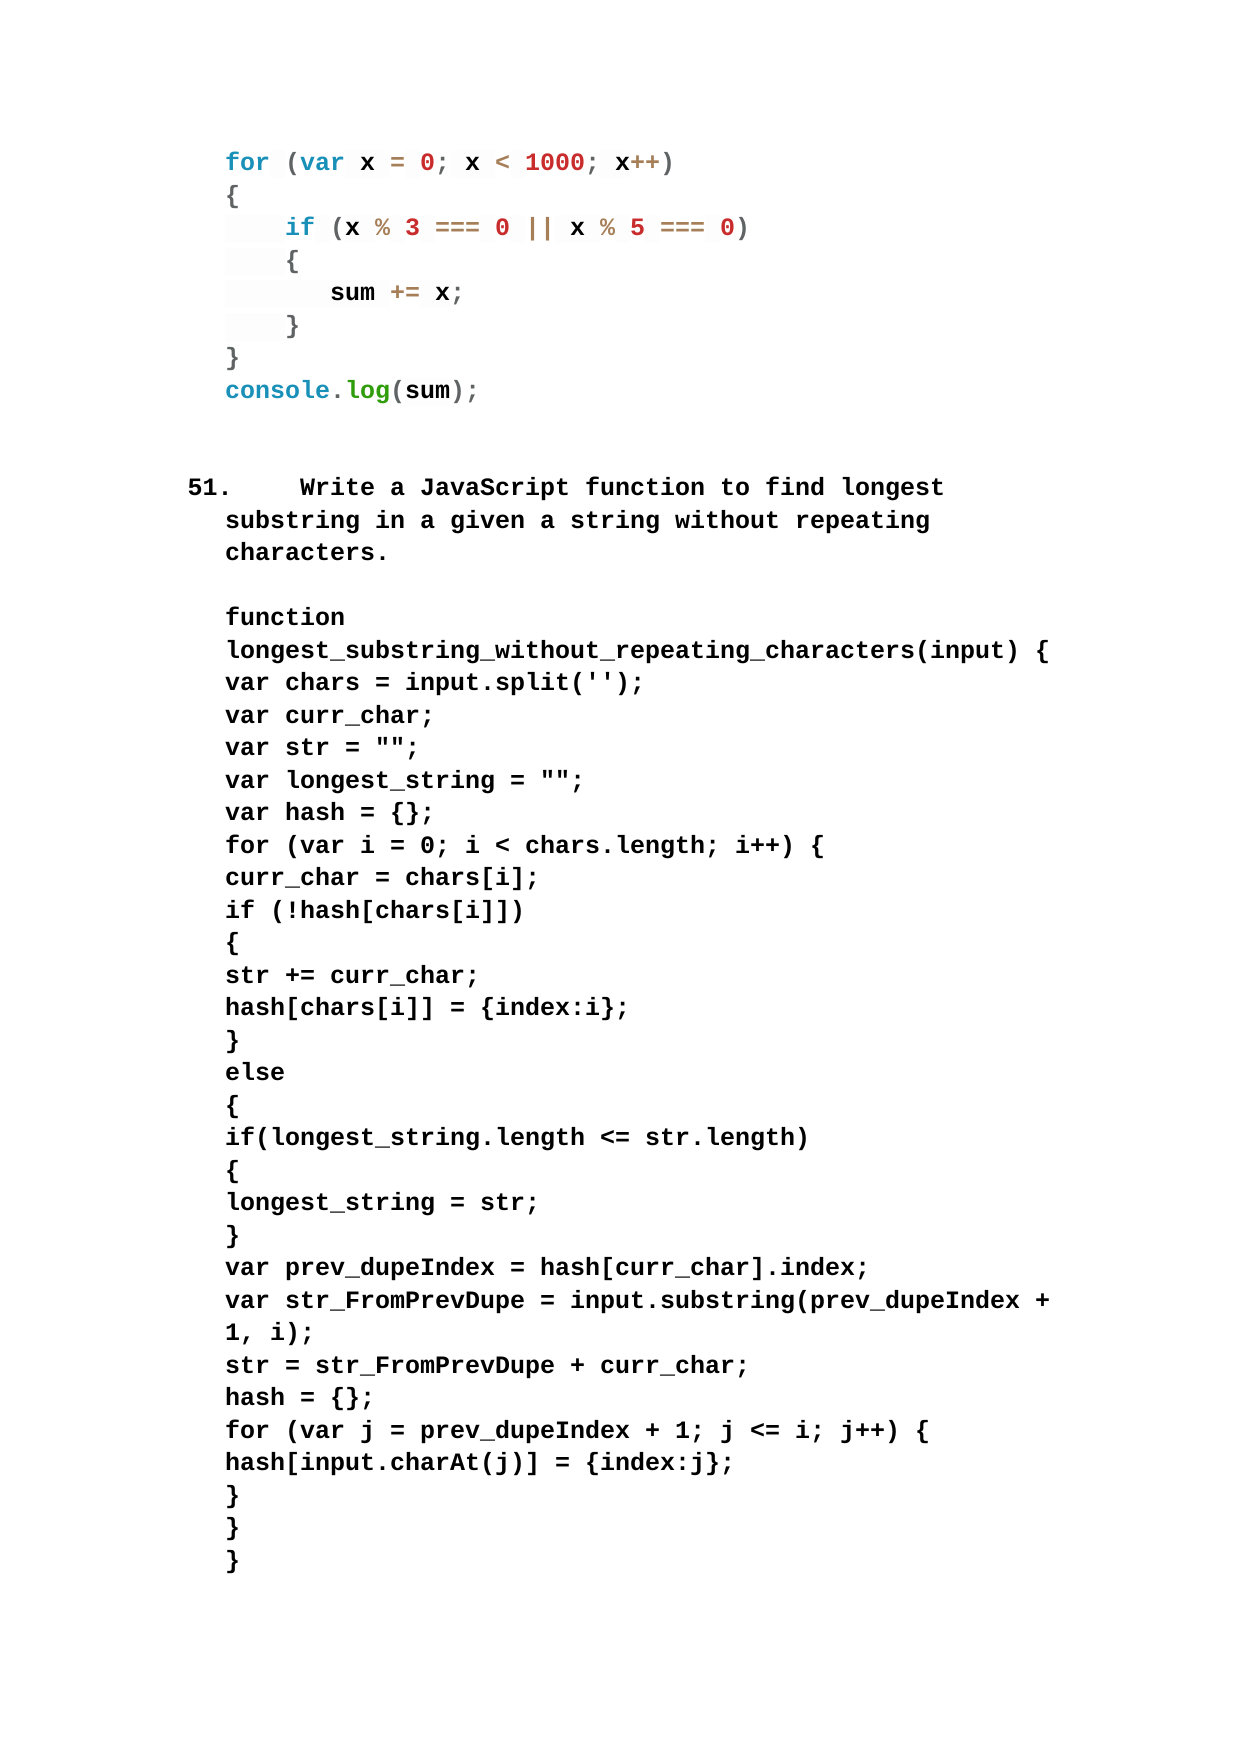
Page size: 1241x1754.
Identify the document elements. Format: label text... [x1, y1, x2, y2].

text var str = ""; [225, 735, 1090, 763]
text for (var x = 0; x < 1000; x++) [630, 150, 1090, 178]
text str += curr_char; [225, 962, 1090, 991]
text } [225, 1547, 1090, 1576]
text else [225, 1060, 1090, 1088]
text console.log(sum); [225, 377, 1090, 406]
list Write a JavaScript function to find longest substring in a given a string without repeating characters. [187, 475, 1090, 568]
text hash = {}; [225, 1385, 1090, 1413]
text longest_string = str; [225, 1190, 1090, 1218]
text function longest_substring_without_repeating_characters(input) { [225, 605, 1090, 666]
text { [225, 1092, 1090, 1121]
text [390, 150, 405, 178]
text if (x % 3 === 0 || x % 5 === 0) [720, 215, 1090, 243]
text for (var i = 0; i < chars.length; i++) { [225, 832, 1090, 861]
text sum += x; [450, 280, 1090, 308]
text var str_FromPrevDupe = input.substring(prev_dupeIndex + 1, i); [225, 1287, 1090, 1348]
text var curr_char; [225, 702, 1090, 731]
text sum += x; [390, 280, 420, 308]
text if (!hash[chars[i]]) [225, 897, 1090, 926]
text str = str_FromPrevDupe + curr_char; [225, 1352, 1090, 1381]
text } [225, 1515, 1090, 1543]
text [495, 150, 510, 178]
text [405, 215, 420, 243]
text for (var x = 0; x < 1000; x++) [525, 150, 600, 178]
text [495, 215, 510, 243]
text { [225, 182, 1090, 211]
text hash[chars[i]] = {index:i}; [225, 995, 1090, 1023]
text var prev_dupeIndex = hash[curr_char].index; [225, 1255, 1090, 1283]
text } [225, 1222, 1090, 1251]
text } [225, 312, 1090, 341]
text { [225, 930, 1090, 958]
text hash[input.charAt(j)] = {index:j}; [225, 1450, 1090, 1478]
text curr_char = chars[i]; [225, 865, 1090, 893]
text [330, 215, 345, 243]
text } [225, 1482, 1090, 1511]
text } [225, 345, 1090, 373]
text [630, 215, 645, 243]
text var hash = {}; [225, 800, 1090, 828]
text for (var j = prev_dupeIndex + 1; j <= i; j++) { [225, 1417, 1090, 1446]
text { [225, 1157, 1090, 1186]
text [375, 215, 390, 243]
text } [225, 1027, 1090, 1056]
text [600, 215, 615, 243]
text var longest_string = ""; [225, 767, 1090, 796]
text { [225, 247, 1090, 276]
text var chars = input.split(''); [225, 670, 1090, 698]
text if(longest_string.length <= str.length) [225, 1125, 1090, 1153]
